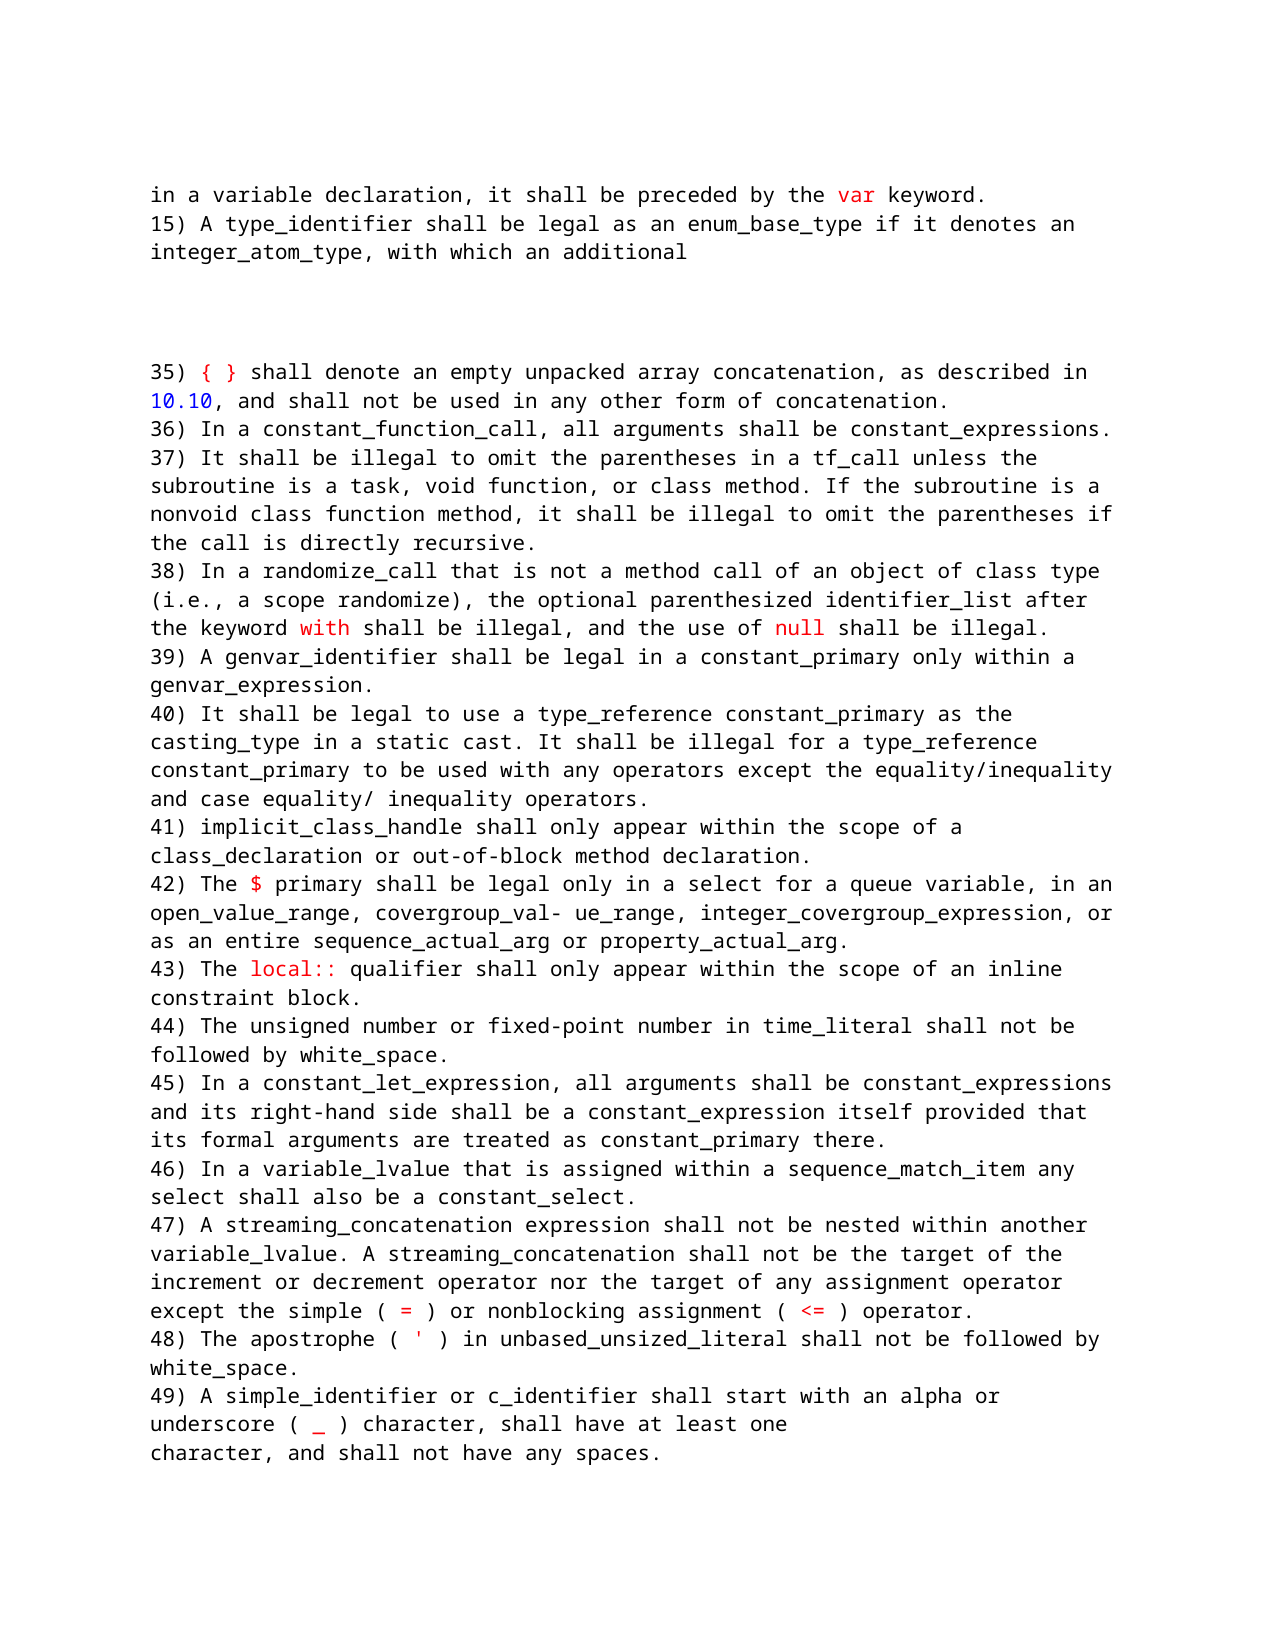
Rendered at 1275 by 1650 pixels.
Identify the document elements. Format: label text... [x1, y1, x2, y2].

text 43) The local:: qualifier shall only appear within the scope of an inline constraint block. [150, 954, 1125, 1011]
text 44) The unsigned number or fixed-point number in time_literal shall not be followed by white_space. [150, 1011, 1125, 1068]
text 40) It shall be legal to use a type_reference constant_primary as the casting_type in a static cast. It shall be illegal for a type_reference constant_primary to be used with any operators except the equality/inequality and case equality/ inequality operators. [150, 699, 1125, 812]
text 48) The apostrophe ( ' ) in unbased_unsized_literal shall not be followed by white_space. [150, 1324, 1125, 1381]
text 39) A genvar_identifier shall be legal in a constant_primary only within a genvar_expression. [150, 642, 1125, 699]
text 45) In a constant_let_expression, all arguments shall be constant_expressions and its right-hand side shall be a constant_expression itself provided that its formal arguments are treated as constant_primary there. [150, 1068, 1125, 1154]
text 38) In a randomize_call that is not a method call of an object of class type (i.e., a scope randomize), the optional parenthesized identifier_list after the keyword with shall be illegal, and the use of null shall be illegal. [150, 556, 1125, 642]
text 15) A type_identifier shall be legal as an enum_base_type if it denotes an integer_atom_type, with which an additional [150, 209, 1125, 266]
text 47) A streaming_concatenation expression shall not be nested within another variable_lvalue. A streaming_concatenation shall not be the target of the increment or decrement operator nor the target of any assignment operator except the simple ( = ) or nonblocking assignment ( <= ) operator. [150, 1211, 1125, 1324]
text 42) The $ primary shall be legal only in a select for a queue variable, in an open_value_range, covergroup_val- ue_range, integer_covergroup_expression, or as an entire sequence_actual_arg or property_actual_arg. [150, 869, 1125, 954]
text 35) { } shall denote an empty unpacked array concatenation, as described in 10.10, and shall not be used in any other form of concatenation. [150, 357, 1125, 414]
text 36) In a constant_function_call, all arguments shall be constant_expressions. [150, 414, 1125, 443]
text 41) implicit_class_handle shall only appear within the scope of a class_declaration or out-of-block method declaration. [150, 812, 1125, 869]
text character, and shall not have any spaces. [150, 1438, 1125, 1466]
text 46) In a variable_lvalue that is assigned within a sequence_match_item any select shall also be a constant_select. [150, 1154, 1125, 1211]
text 49) A simple_identifier or c_identifier shall start with an alpha or underscore ( _ ) character, shall have at least one [150, 1381, 1125, 1438]
text 37) It shall be illegal to omit the parentheses in a tf_call unless the subroutine is a task, void function, or class method. If the subroutine is a nonvoid class function method, it shall be illegal to omit the parentheses if the call is directly recursive. [150, 443, 1125, 556]
text in a variable declaration, it shall be preceded by the var keyword. [150, 181, 1125, 209]
